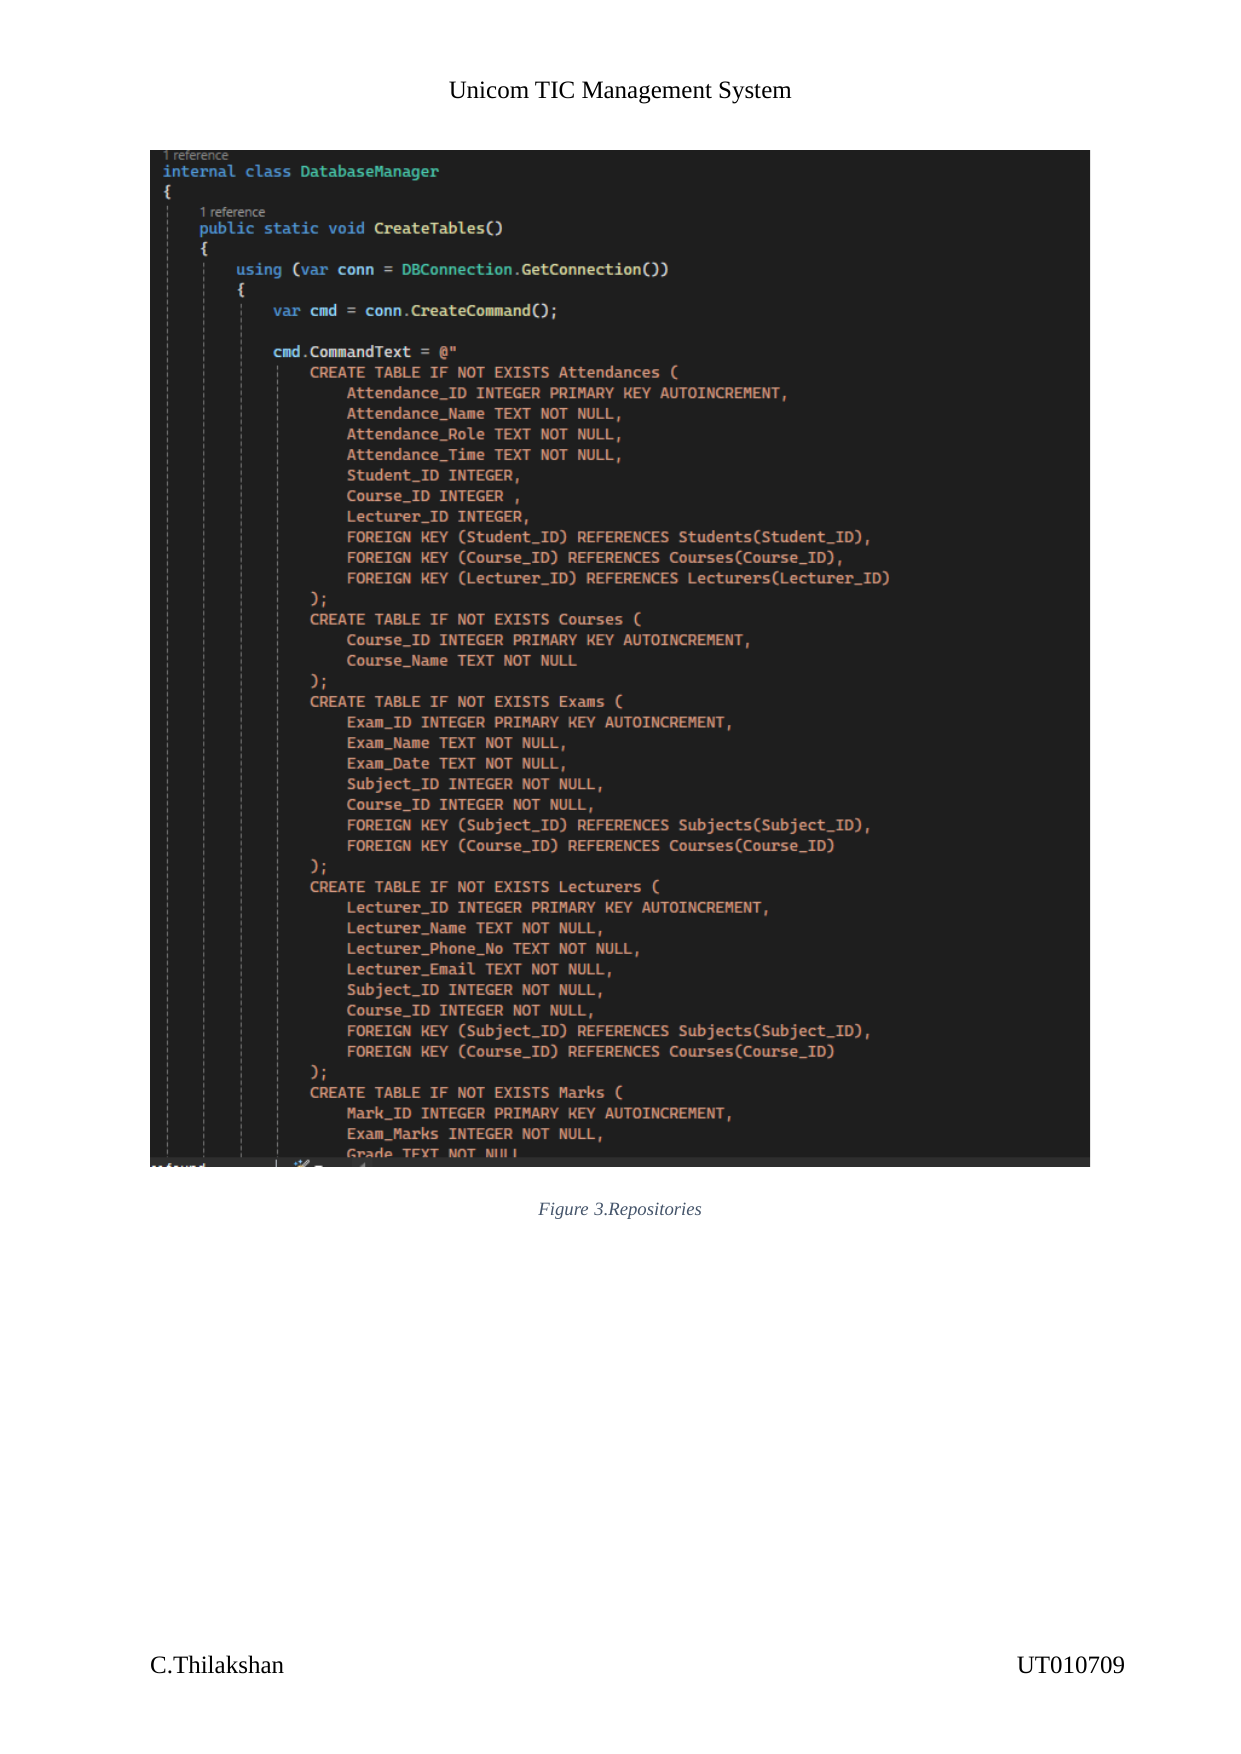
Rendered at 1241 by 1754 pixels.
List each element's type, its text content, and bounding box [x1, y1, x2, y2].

text Figure 3.Repositories [150, 1197, 1090, 1219]
picture [150, 150, 1091, 1167]
